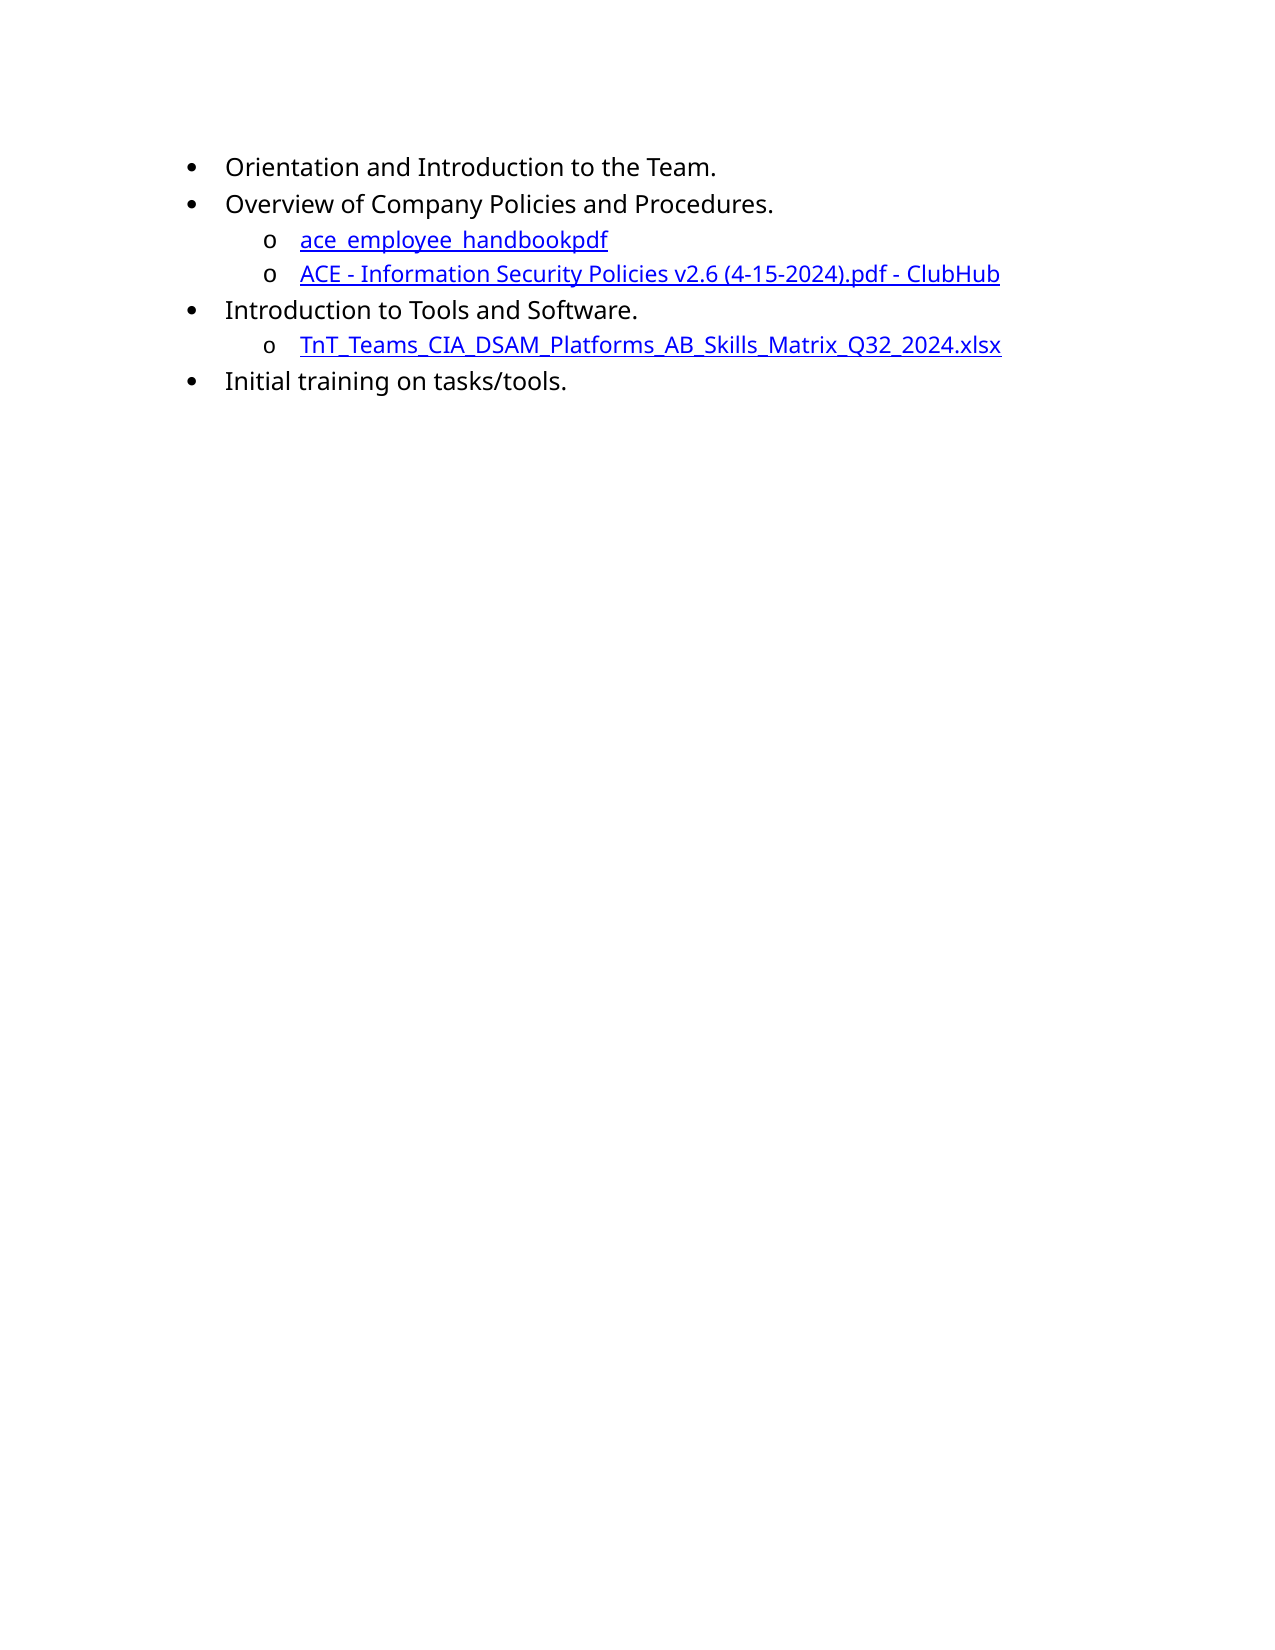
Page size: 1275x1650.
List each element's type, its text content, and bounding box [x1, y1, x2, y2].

list Introduction to Tools and Software. [187, 292, 1125, 327]
list Initial training on tasks/tools. [187, 363, 1125, 397]
list ace_employee_handbookpdf [262, 223, 1125, 256]
list TnT_Teams_CIA_DSAM_Platforms_AB_Skills_Matrix_Q32_2024.xlsx [262, 329, 1125, 361]
list ACE - Information Security Policies v2.6 (4-15-2024).pdf - ClubHub [262, 258, 1125, 290]
list Overview of Company Policies and Procedures. [187, 187, 1125, 221]
list Orientation and Introduction to the Team. [187, 150, 1125, 184]
